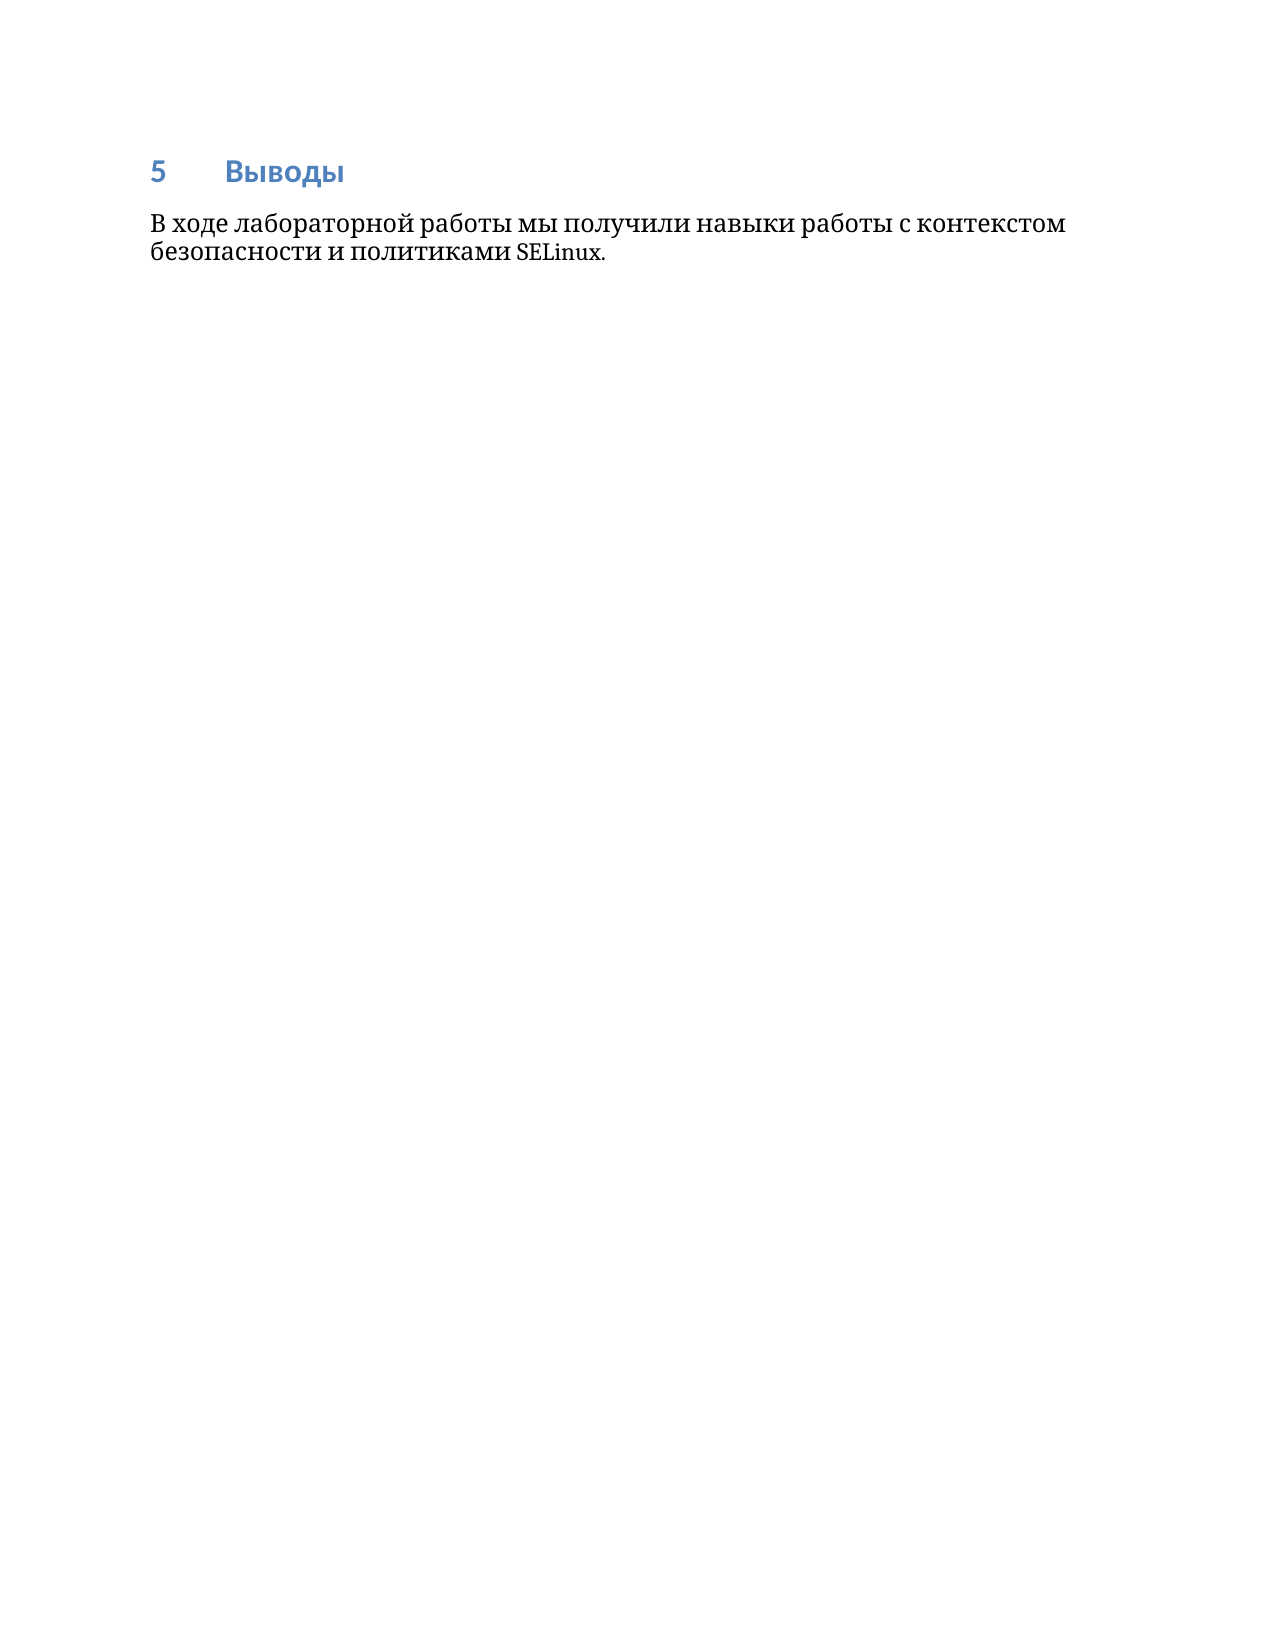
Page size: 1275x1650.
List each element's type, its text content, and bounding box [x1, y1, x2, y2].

text В ходе лабораторной работы мы получили навыки работы с контекстом безопасности и политиками SELinux. [150, 209, 1125, 267]
subtitle 5 Выводы [150, 150, 1125, 191]
